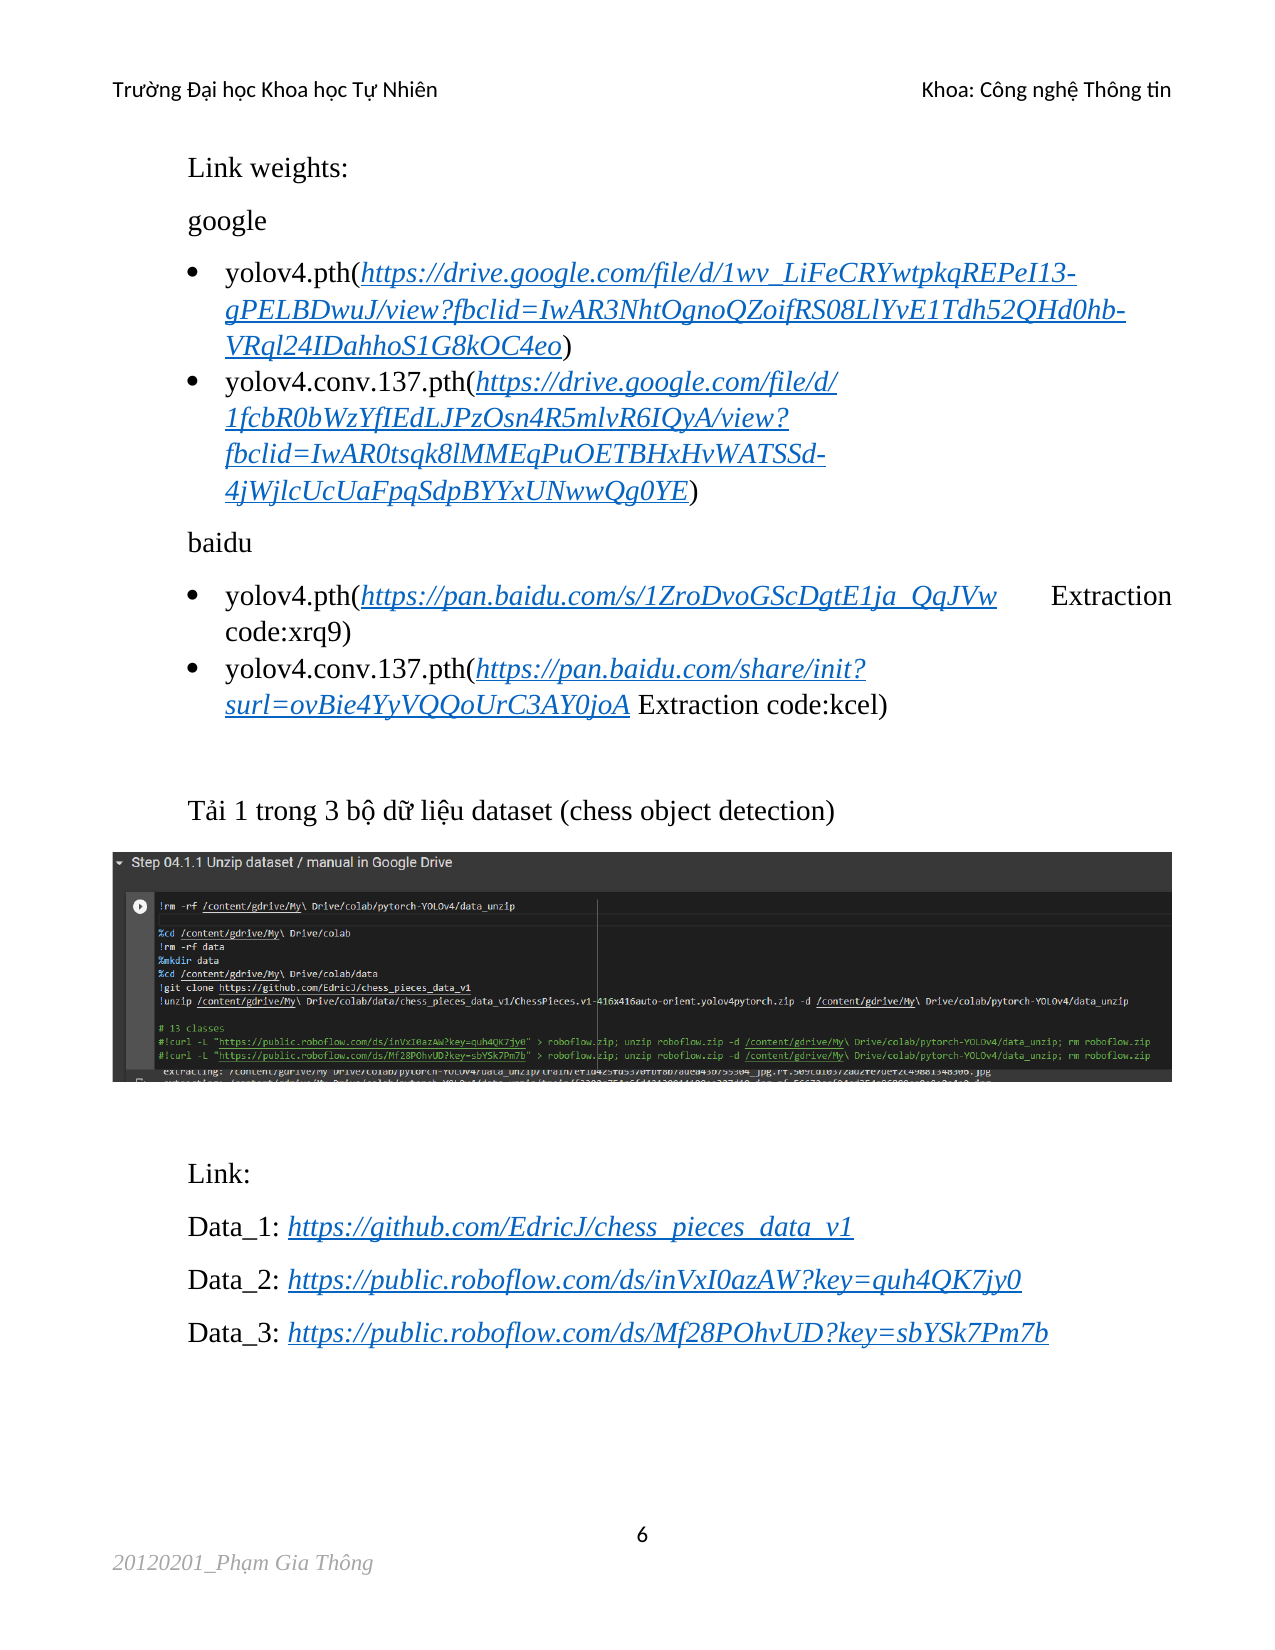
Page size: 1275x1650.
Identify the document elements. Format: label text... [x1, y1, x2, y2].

list yolov4.conv.137.pth(https://pan.baidu.com/share/init?surl=ovBie4YyVQQoUrC3AY0joA Extraction code:kcel) [187, 651, 1172, 721]
text google [150, 203, 1172, 236]
text baidu [187, 526, 1172, 559]
list yolov4.conv.137.pth(https://drive.google.com/file/d/1fcbR0bWzYfIEdLJPzOsn4R5mlvR6IQyA/view?fbclid=IwAR0tsqk8lMMEqPuOETBHxHvWATSSd-4jWjlcUcUaFpqSdpBYYxUNwwQg0YE) [187, 364, 1172, 506]
text Data_1: https://github.com/EdricJ/chess_pieces_data_v1 [187, 1209, 1172, 1243]
list yolov4.pth(https://pan.baidu.com/s/1ZroDvoGScDgtE1ja_QqJVw Extraction code:xrq9) [187, 578, 1172, 648]
list yolov4.pth(https://drive.google.com/file/d/1wv_LiFeCRYwtpkqREPeI13-gPELBDwuJ/view?fbclid=IwAR3NhtOgnoQZoifRS08LlYvE1Tdh52QHd0hb-VRql24IDahhoS1G8kOC4eo) [187, 256, 1172, 362]
text Data_3: https://public.roboflow.com/ds/Mf28POhvUD?key=sbYSk7Pm7b [187, 1315, 1172, 1348]
text Data_2: https://public.roboflow.com/ds/inVxI0azAW?key=quh4QK7jy0 [187, 1262, 1172, 1296]
picture [112, 852, 1172, 1082]
text Tải 1 trong 3 bộ dữ liệu dataset (chess object detection) [187, 793, 1172, 826]
text Link weights: [150, 150, 1172, 183]
text Link: [187, 1156, 1172, 1190]
